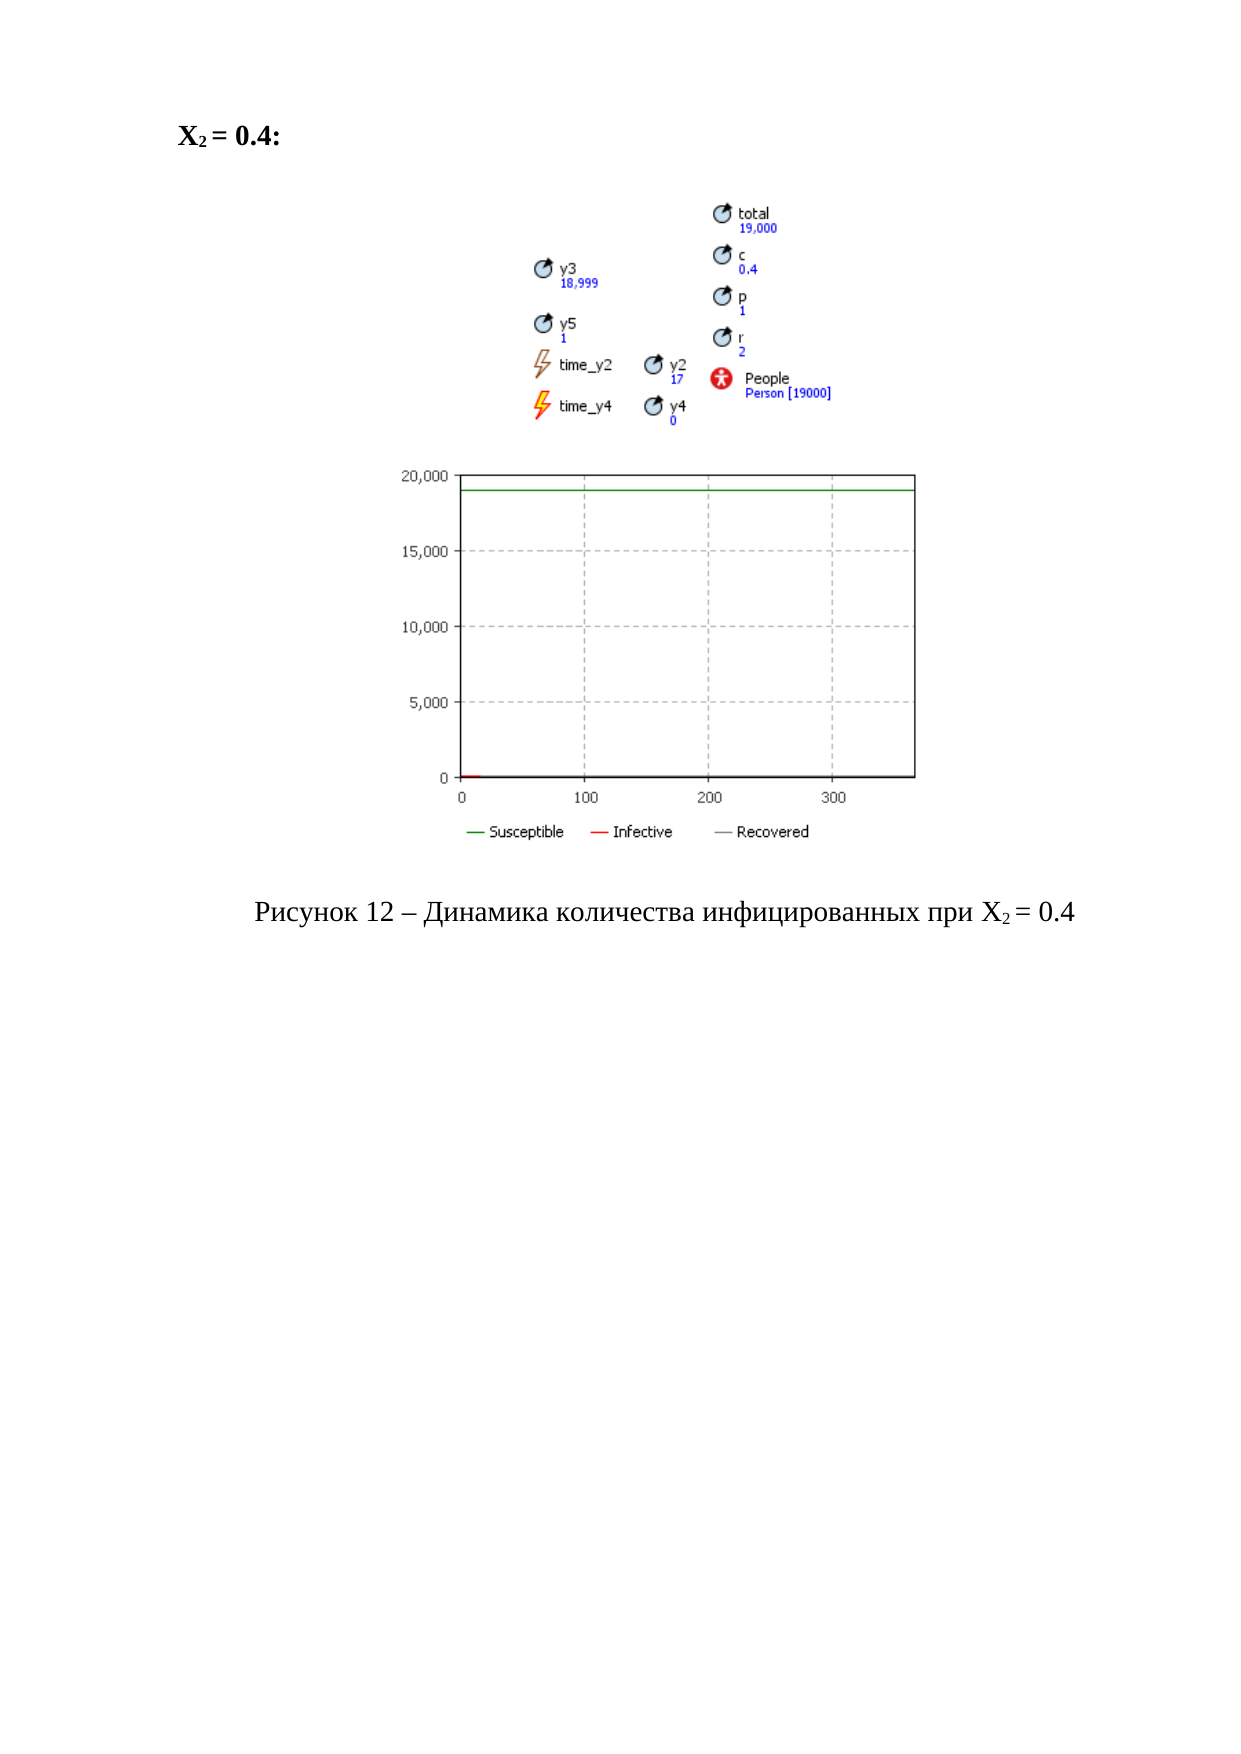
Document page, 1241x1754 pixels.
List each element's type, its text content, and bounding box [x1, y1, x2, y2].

text X2 = 0.4: [177, 118, 1152, 152]
picture [394, 189, 934, 869]
text Рисунок 12 – Динамика количества инфицированных при X2 = 0.4 [177, 894, 1152, 928]
